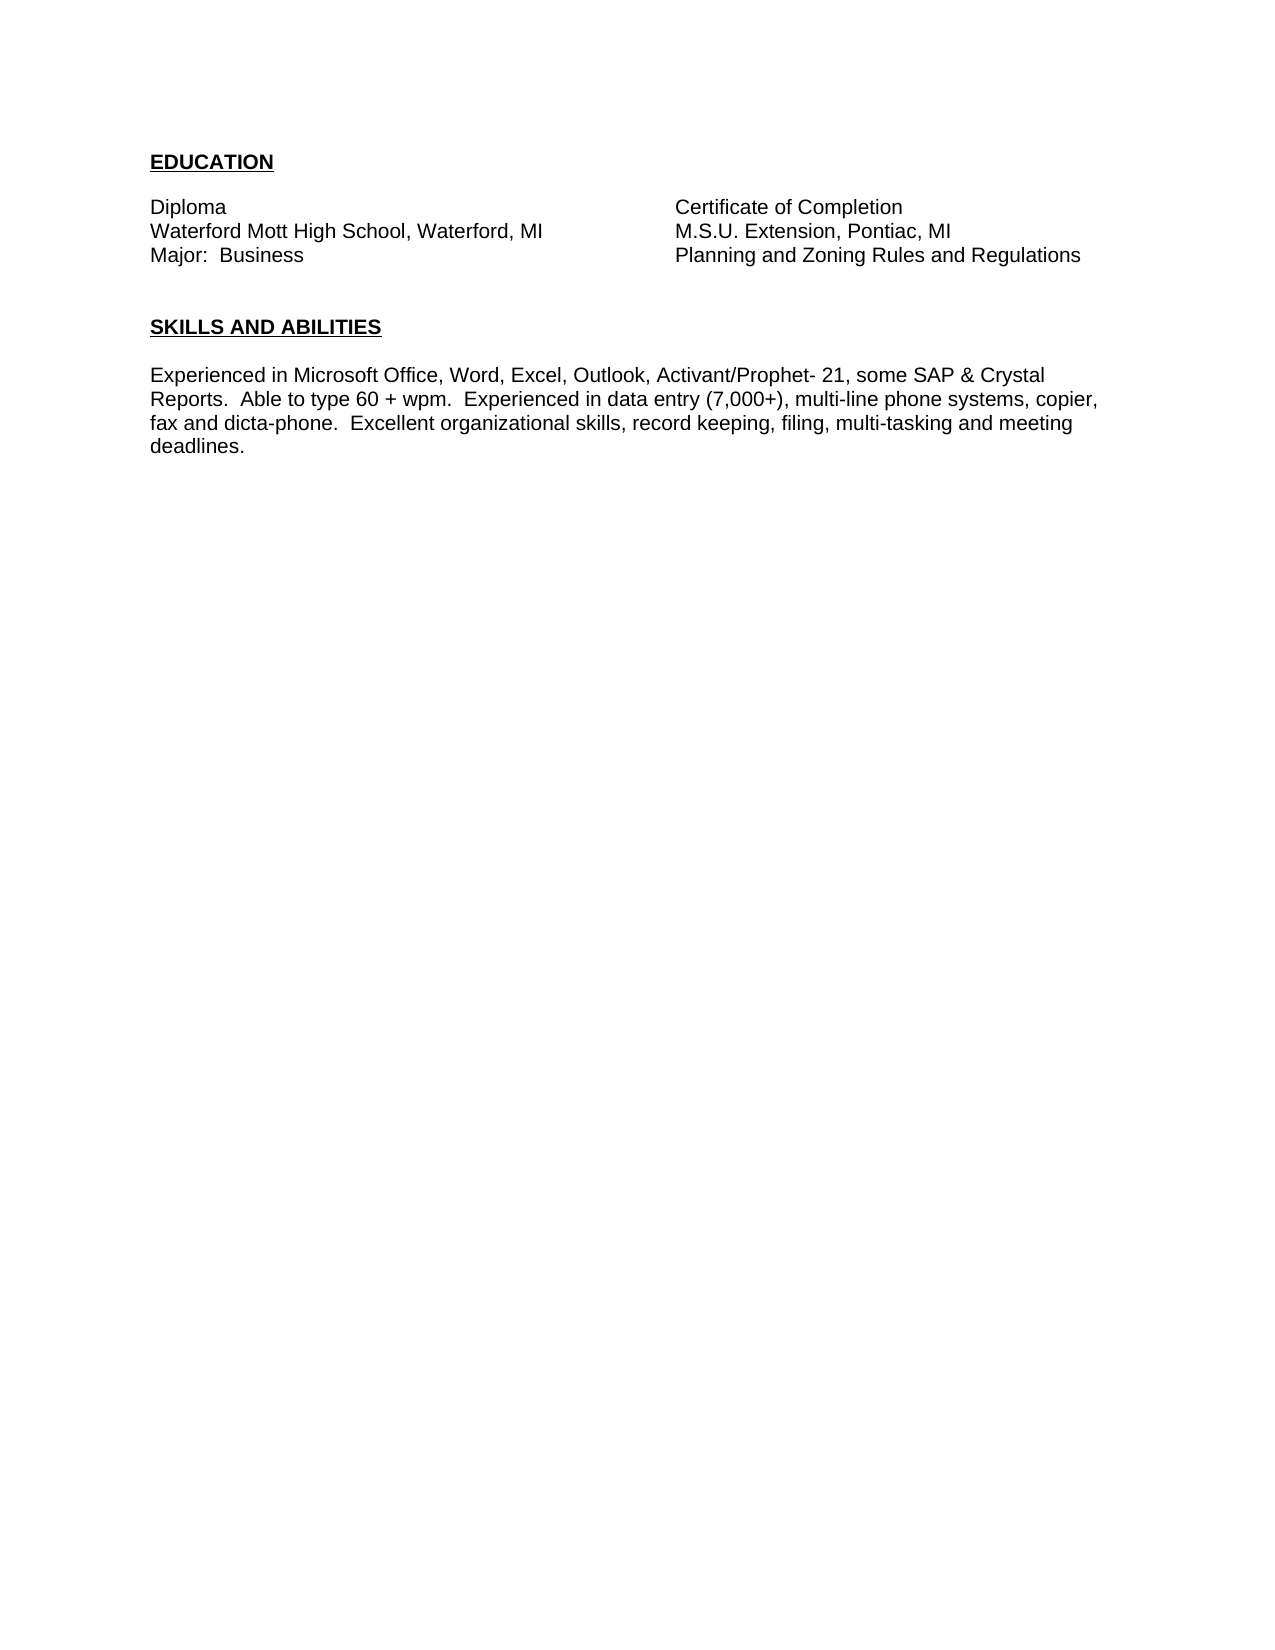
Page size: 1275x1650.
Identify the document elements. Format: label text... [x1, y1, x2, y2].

text Waterford Mott High School, Waterford, MI M.S.U. Extension, Pontiac, MI [150, 219, 1125, 243]
text SKILLS AND ABILITIES [150, 314, 1125, 338]
text Diploma Certificate of Completion [150, 195, 1125, 219]
text EDUCATION [150, 150, 1125, 174]
text Experienced in Microsoft Office, Word, Excel, Outlook, Activant/Prophet- 21, some SAP & Crystal Reports. Able to type 60 + wpm. Experienced in data entry (7,000+), multi-line phone systems, copier, fax and dicta-phone. Excellent organizational skills, record keeping, filing, multi-tasking and meeting deadlines. [150, 362, 1125, 458]
text Major: Business Planning and Zoning Rules and Regulations [150, 243, 1125, 267]
